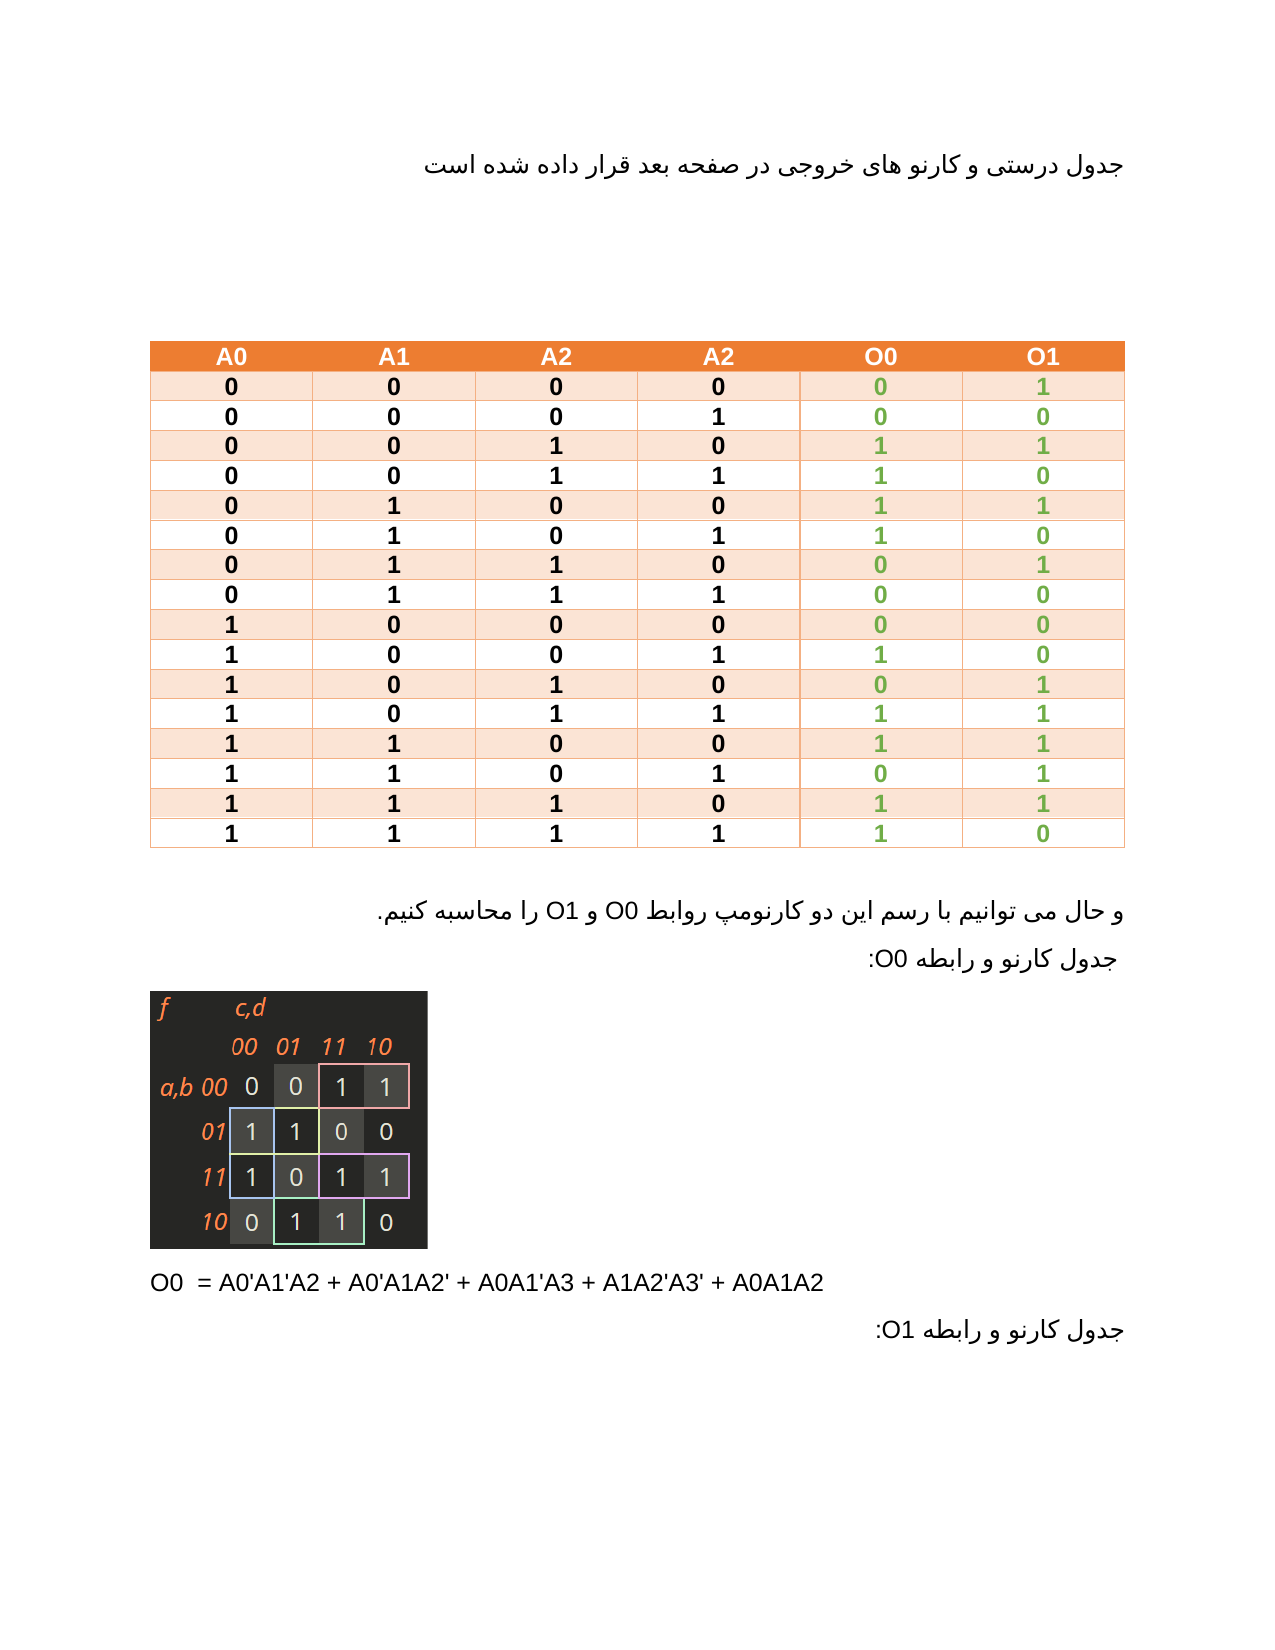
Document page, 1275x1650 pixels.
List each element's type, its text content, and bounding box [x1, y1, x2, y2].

table_header A2 [638, 342, 799, 371]
table_cell 1 [151, 640, 312, 668]
table_cell 1 [476, 550, 637, 579]
table_cell 1 [313, 789, 475, 817]
table_header A0 [151, 342, 312, 371]
table_cell 0 [801, 759, 962, 788]
table_cell 0 [638, 670, 799, 698]
table_cell 1 [313, 759, 475, 788]
table_cell 1 [963, 491, 1124, 519]
table_cell 0 [151, 550, 312, 579]
table_cell 1 [476, 699, 637, 728]
table_cell 0 [313, 610, 475, 639]
table_cell 0 [963, 461, 1124, 490]
table_cell 1 [801, 789, 962, 817]
table_cell 1 [476, 819, 637, 847]
table_cell 1 [801, 521, 962, 549]
table_cell 0 [313, 699, 475, 728]
table_cell 0 [476, 401, 637, 430]
table_cell 0 [963, 610, 1124, 639]
table_cell 0 [476, 372, 637, 400]
table_cell 1 [963, 372, 1124, 400]
table_header O0 [801, 342, 962, 371]
table_cell 1 [151, 610, 312, 639]
table_cell 1 [476, 789, 637, 817]
table_cell 1 [801, 729, 962, 758]
table_cell 0 [313, 401, 475, 430]
table_cell 1 [151, 759, 312, 788]
text و حال می توانیم با رسم این دو کارنومپ روابط O0 و O1 را محاسبه کنیم. [150, 896, 1125, 925]
table_cell 0 [638, 491, 799, 519]
table_cell 1 [476, 461, 637, 490]
table_cell 1 [963, 550, 1124, 579]
table_cell 1 [313, 491, 475, 519]
table_cell 0 [638, 372, 799, 400]
table_cell 1 [638, 401, 799, 430]
table_cell 1 [801, 699, 962, 728]
table_cell 0 [151, 461, 312, 490]
text O0 = A0'A1'A2 + A0'A1A2' + A0A1'A3 + A1A2'A3' + A0A1A2 [150, 1268, 1125, 1297]
table_cell 0 [313, 431, 475, 460]
table_cell 0 [476, 759, 637, 788]
table_cell 1 [638, 461, 799, 490]
table_cell 0 [638, 610, 799, 639]
table_cell 1 [963, 729, 1124, 758]
table_cell 1 [801, 461, 962, 490]
table_cell 1 [638, 759, 799, 788]
table_cell 0 [801, 610, 962, 639]
table_cell 0 [151, 491, 312, 519]
table_cell 1 [313, 729, 475, 758]
table_cell 1 [151, 789, 312, 817]
table_cell 1 [476, 580, 637, 609]
table_cell 1 [151, 699, 312, 728]
table_cell 0 [476, 521, 637, 549]
table_cell 0 [476, 610, 637, 639]
text جدول کارنو و رابطه O1: [150, 1316, 1125, 1344]
table_cell 1 [801, 640, 962, 668]
table_cell 1 [151, 729, 312, 758]
table_cell 0 [963, 401, 1124, 430]
table_cell 0 [801, 670, 962, 698]
table_cell 0 [801, 550, 962, 579]
table_header A2 [476, 342, 637, 371]
table_cell 1 [801, 431, 962, 460]
table_cell 1 [638, 699, 799, 728]
table_cell 0 [151, 431, 312, 460]
table_cell 1 [801, 491, 962, 519]
table_cell 1 [638, 819, 799, 847]
table_cell 0 [476, 640, 637, 668]
table_cell 0 [801, 580, 962, 609]
table_cell 0 [151, 580, 312, 609]
table_cell 1 [963, 699, 1124, 728]
table_cell 0 [151, 521, 312, 549]
table_cell 1 [313, 521, 475, 549]
table_cell 0 [963, 640, 1124, 668]
table_cell 0 [963, 580, 1124, 609]
text جدول درستی و کارنو های خروجی در صفحه بعد قرار داده شده است [150, 150, 1125, 179]
table_cell 0 [963, 819, 1124, 847]
table_cell 1 [313, 580, 475, 609]
table_cell 0 [313, 372, 475, 400]
table_header A1 [313, 342, 475, 371]
table_cell 0 [638, 550, 799, 579]
table_cell 1 [151, 819, 312, 847]
table_cell 0 [638, 431, 799, 460]
table_cell 0 [801, 401, 962, 430]
table_cell 1 [963, 789, 1124, 817]
table_cell 0 [151, 372, 312, 400]
table_cell 0 [638, 789, 799, 817]
table_cell 1 [638, 640, 799, 668]
table_cell 1 [963, 759, 1124, 788]
table_cell 1 [151, 670, 312, 698]
text جدول کارنو و رابطه O0: [150, 944, 1125, 972]
table_cell 0 [963, 521, 1124, 549]
table_cell 0 [476, 729, 637, 758]
table_cell 0 [313, 670, 475, 698]
table_cell 1 [801, 819, 962, 847]
table_cell 1 [476, 670, 637, 698]
table_cell 0 [313, 461, 475, 490]
table_cell 0 [476, 491, 637, 519]
table_cell 1 [638, 521, 799, 549]
table_header O1 [963, 342, 1124, 371]
table_cell 1 [963, 670, 1124, 698]
table_cell 1 [313, 819, 475, 847]
table_cell 1 [313, 550, 475, 579]
table_cell 1 [638, 580, 799, 609]
table_cell 1 [476, 431, 637, 460]
table_cell 1 [963, 431, 1124, 460]
picture [150, 991, 428, 1249]
table_cell 0 [151, 401, 312, 430]
table_cell 0 [313, 640, 475, 668]
table_cell 0 [638, 729, 799, 758]
table_cell 0 [801, 372, 962, 400]
